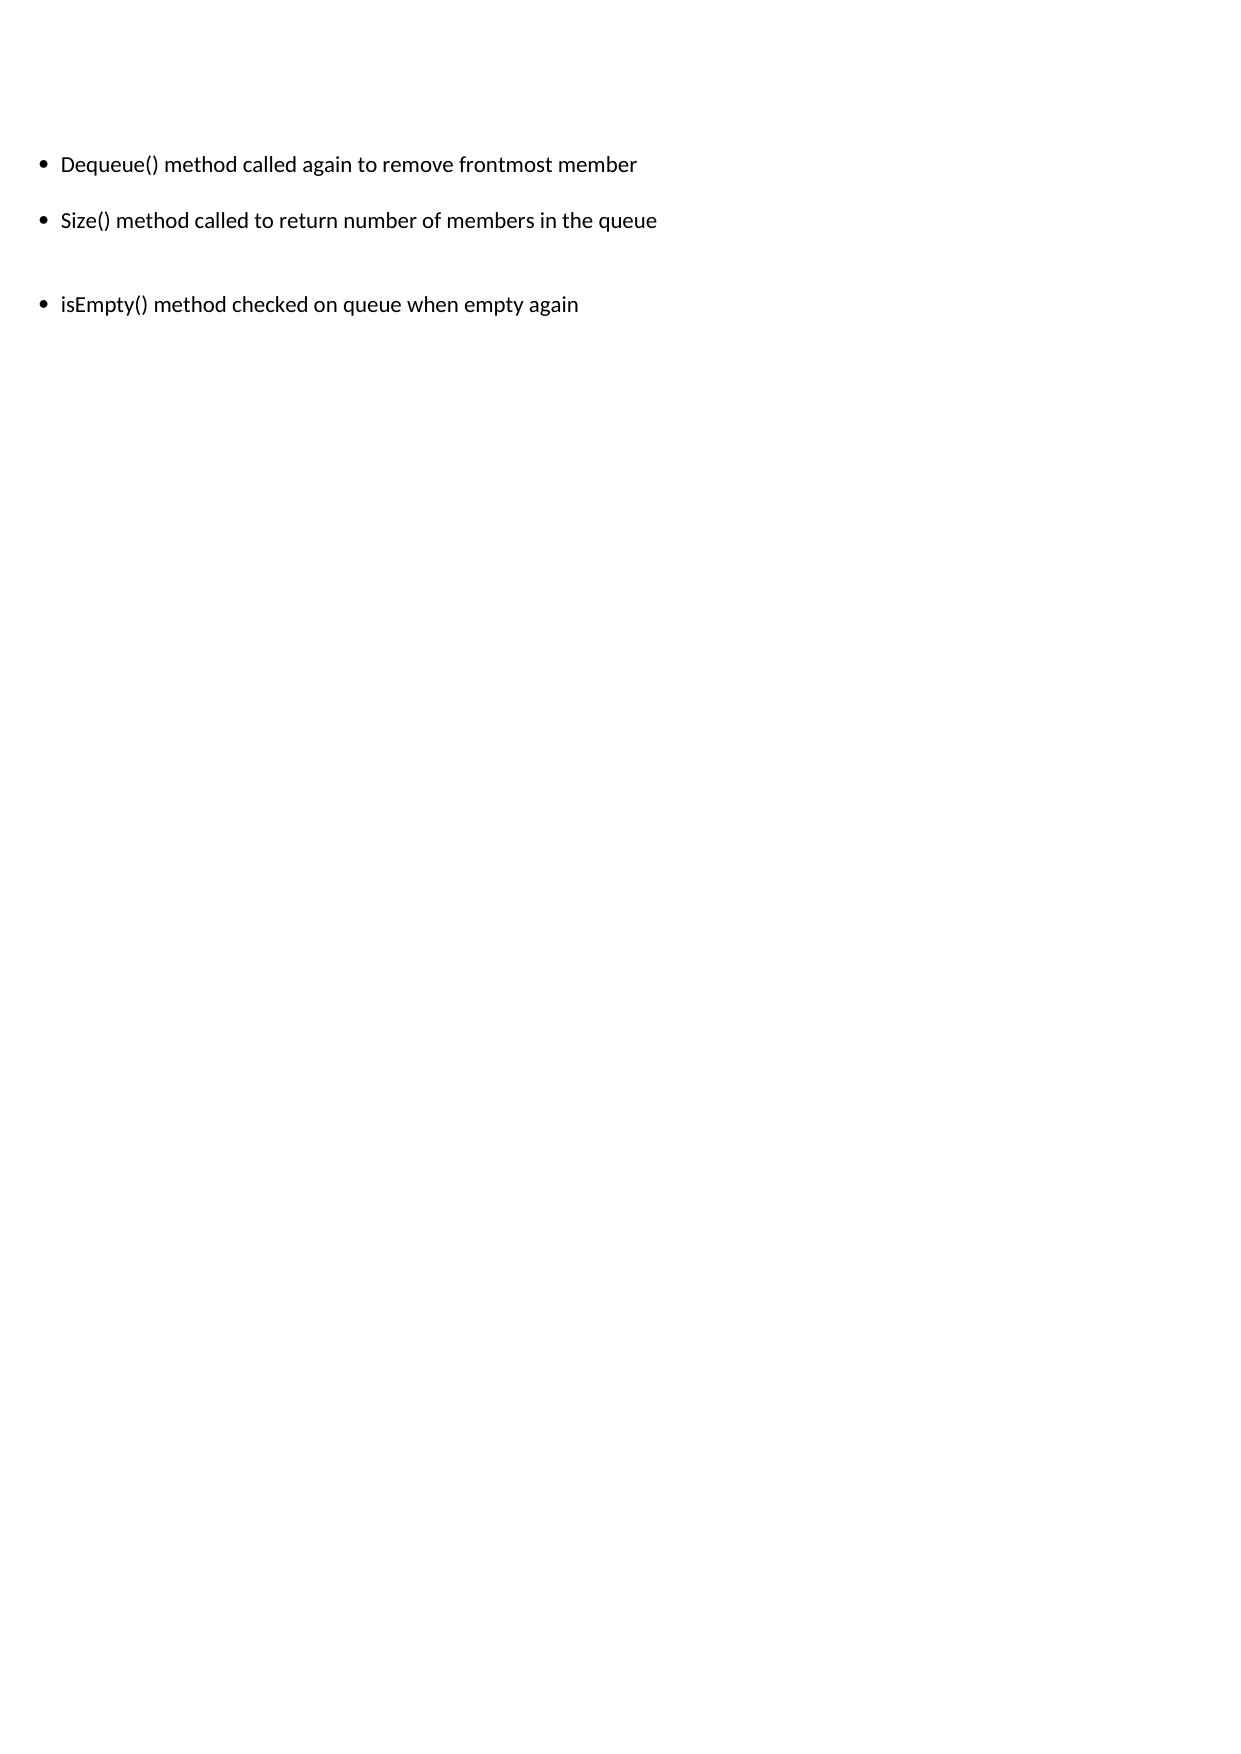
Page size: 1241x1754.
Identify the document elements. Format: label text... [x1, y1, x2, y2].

list Size() method called to return number of members in the queue [39, 206, 1090, 234]
list isEmpty() method checked on queue when empty again [39, 290, 1090, 318]
list Dequeue() method called again to remove frontmost member [39, 150, 1090, 178]
